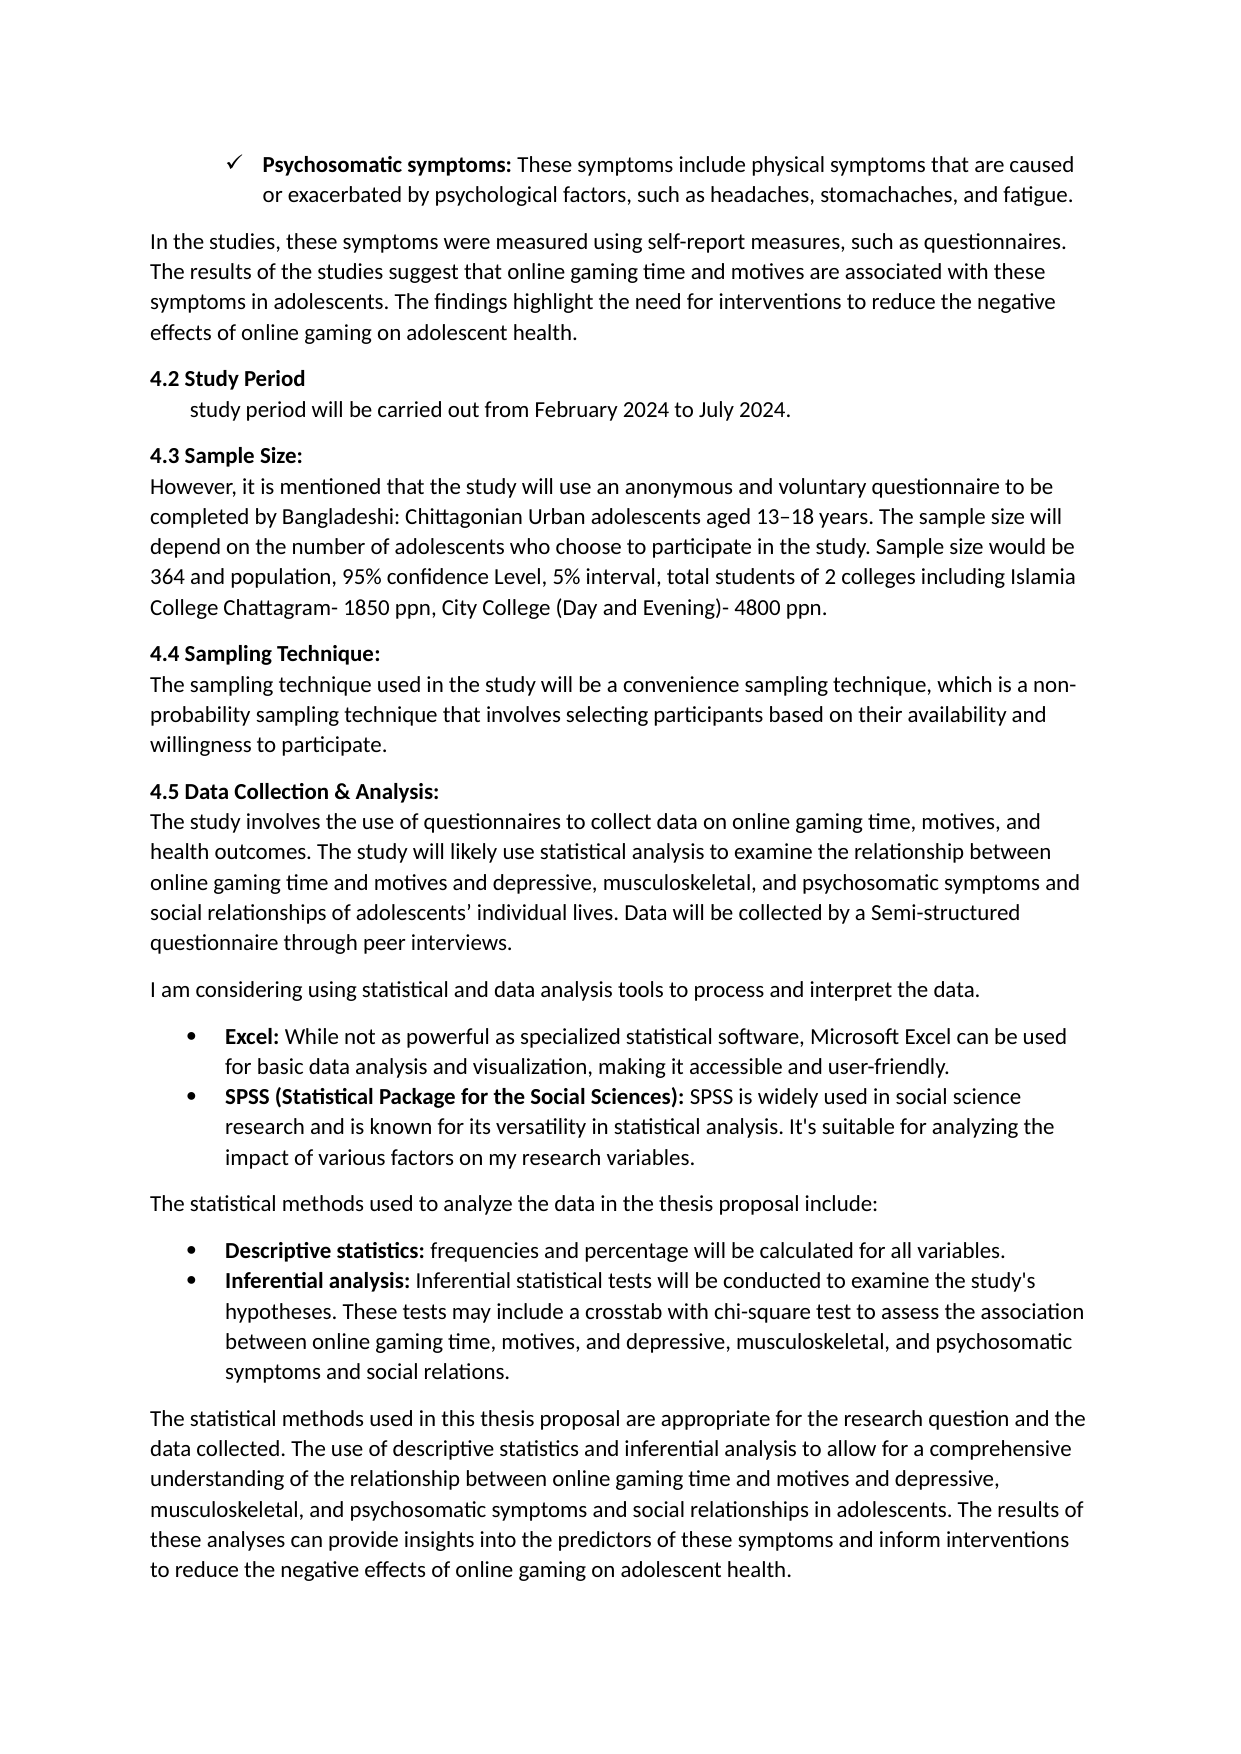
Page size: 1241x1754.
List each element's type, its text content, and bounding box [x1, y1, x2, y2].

text The statistical methods used in this thesis proposal are appropriate for the research question and the data collected. The use of descriptive statistics and inferential analysis to allow for a comprehensive understanding of the relationship between online gaming time and motives and depressive, musculoskeletal, and psychosomatic symptoms and social relationships in adolescents. The results of these analyses can provide insights into the predictors of these symptoms and inform interventions to reduce the negative effects of online gaming on adolescent health. [150, 1404, 1090, 1583]
text The statistical methods used to analyze the data in the thesis proposal include: [150, 1189, 1090, 1218]
text I am considering using statistical and data analysis tools to process and interpret the data. [150, 975, 1090, 1003]
text 4.4 Sampling Technique: The sampling technique used in the study will be a convenience sampling technique, which is a non-probability sampling technique that involves selecting participants based on their availability and willingness to participate. [150, 639, 1090, 758]
text 4.5 Data Collection & Analysis: The study involves the use of questionnaires to collect data on online gaming time, motives, and health outcomes. The study will likely use statistical analysis to examine the relationship between online gaming time and motives and depressive, musculoskeletal, and psychosomatic symptoms and social relationships of adolescents’ individual lives. Data will be collected by a Semi-structured questionnaire through peer interviews. [150, 777, 1090, 956]
list Descriptive statistics: frequencies and percentage will be calculated for all variables. [187, 1236, 1090, 1264]
list SPSS (Statistical Package for the Social Sciences): SPSS is widely used in social science research and is known for its versatility in statistical analysis. It's suitable for analyzing the impact of various factors on my research variables. [187, 1082, 1090, 1171]
text 4.3 Sample Size: However, it is mentioned that the study will use an anonymous and voluntary questionnaire to be completed by Bangladeshi: Chittagonian Urban adolescents aged 13–18 years. The sample size will depend on the number of adolescents who choose to participate in the study. Sample size would be 364 and population, 95% confidence Level, 5% interval, total students of 2 colleges including Islamia College Chattagram- 1850 ppn, City College (Day and Evening)- 4800 ppn. [150, 442, 1090, 621]
text 4.2 Study Period The study period will be carried out from February 2024 to July 2024. [150, 364, 1090, 423]
list Excel: While not as powerful as specialized statistical software, Microsoft Excel can be used for basic data analysis and visualization, making it accessible and user-friendly. [187, 1022, 1090, 1080]
list Inferential analysis: Inferential statistical tests will be conducted to examine the study's hypotheses. These tests may include a crosstab with chi-square test to assess the association between online gaming time, motives, and depressive, musculoskeletal, and psychosomatic symptoms and social relations. [187, 1267, 1090, 1385]
list Psychosomatic symptoms: These symptoms include physical symptoms that are caused or exacerbated by psychological factors, such as headaches, stomachaches, and fatigue. [225, 150, 1090, 208]
text In the studies, these symptoms were measured using self-report measures, such as questionnaires. The results of the studies suggest that online gaming time and motives are associated with these symptoms in adolescents. The findings highlight the need for interventions to reduce the negative effects of online gaming on adolescent health. [150, 227, 1090, 346]
